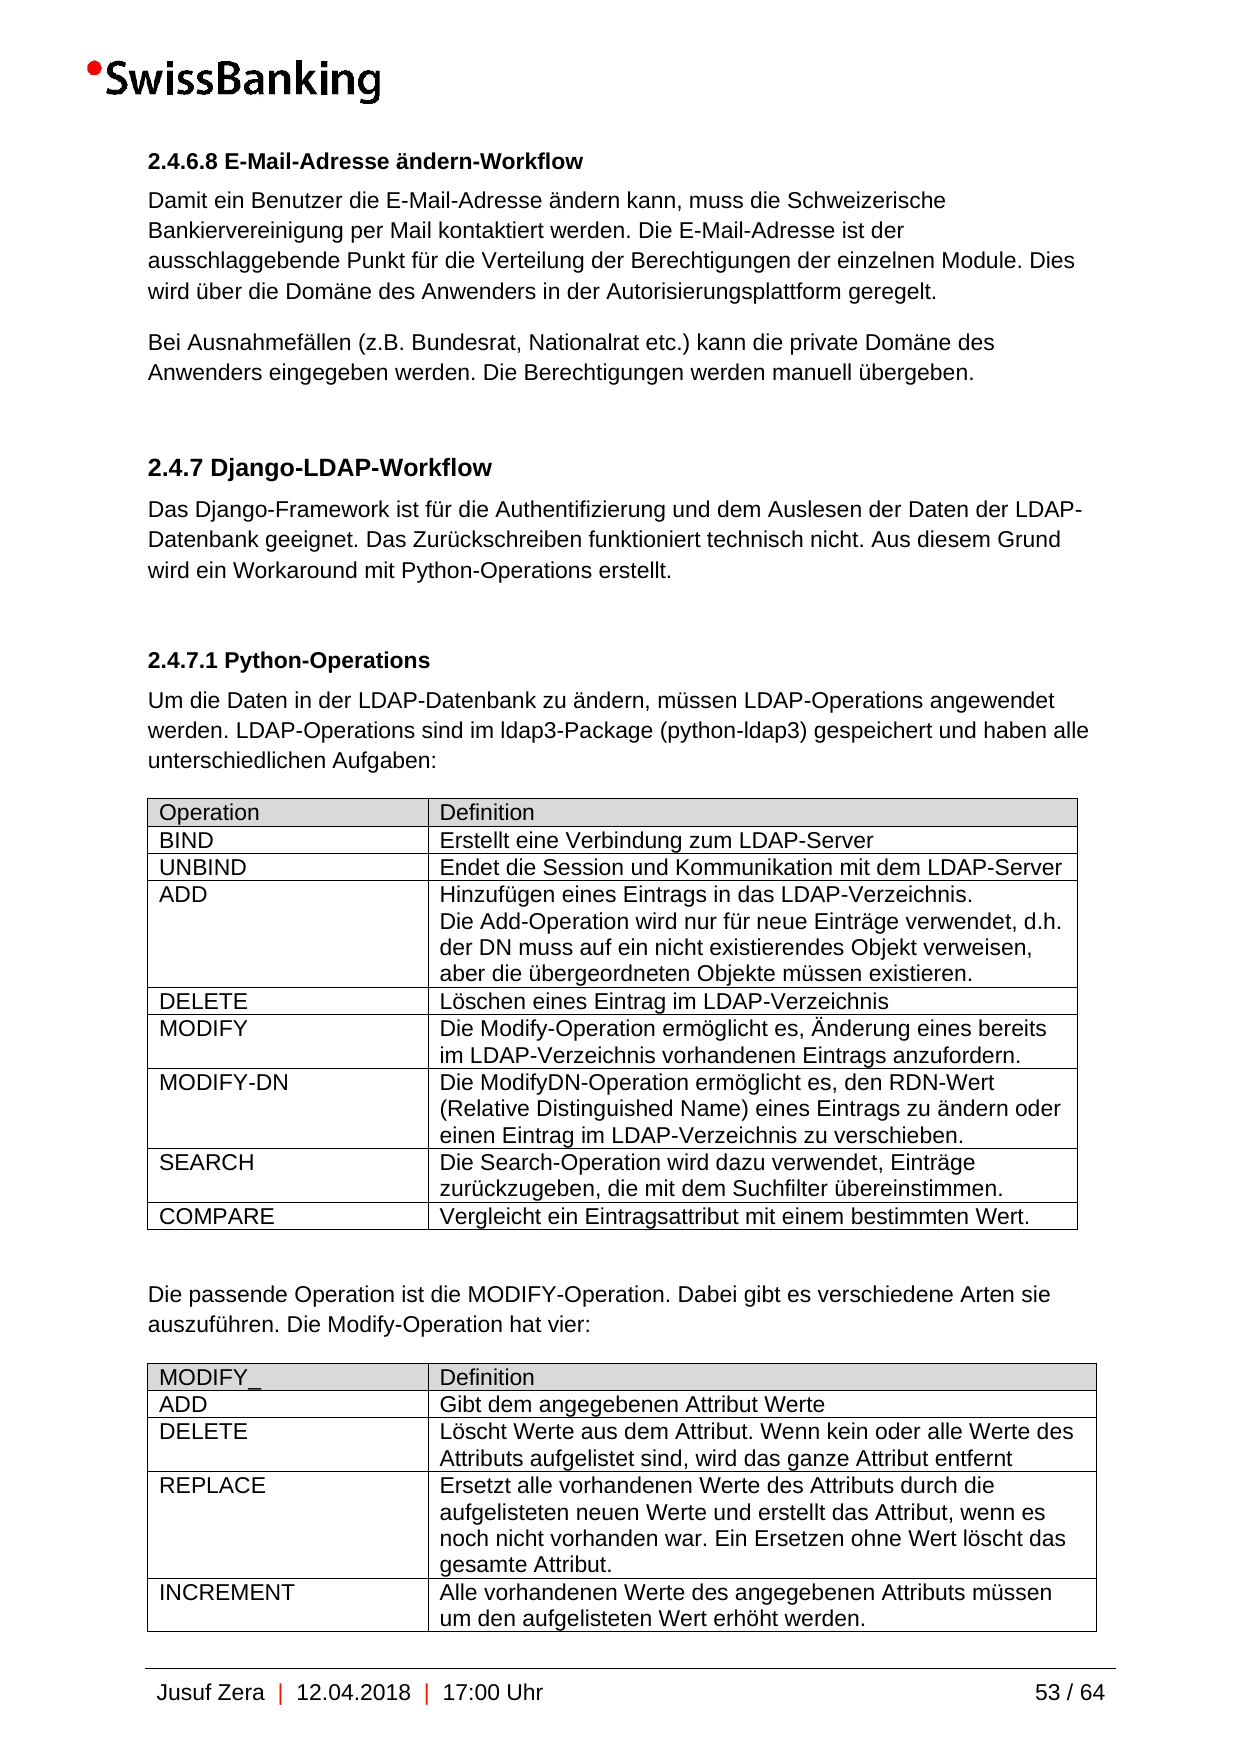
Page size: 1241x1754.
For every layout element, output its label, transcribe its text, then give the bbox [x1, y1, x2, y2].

table_cell Die Modify-Operation ermöglicht es, Änderung eines bereits im LDAP-Verzeichnis vorhandenen Eintrags anzufordern. [429, 1015, 1077, 1068]
table_cell COMPARE [148, 1203, 428, 1229]
picture [87, 59, 380, 104]
table_cell MODIFY-DN [148, 1069, 428, 1148]
table_cell Die Search-Operation wird dazu verwendet, Einträge zurückzugeben, die mit dem Suchfilter übereinstimmen. [429, 1149, 1077, 1202]
table_cell DELETE [148, 988, 428, 1014]
table_cell DELETE [148, 1418, 428, 1471]
subtitle 2.4.6.8 E-Mail-Adresse ändern-Workflow [148, 148, 1093, 174]
table_cell Hinzufügen eines Eintrags in das LDAP-Verzeichnis. Die Add-Operation wird nur für neue Einträge verwendet, d.h. der DN muss auf ein nicht existierendes Objekt verweisen, aber die übergeordneten Objekte müssen existieren. [429, 881, 1077, 987]
table_cell Löscht Werte aus dem Attribut. Wenn kein oder alle Werte des Attributs aufgelistet sind, wird das ganze Attribut entfernt [429, 1418, 1096, 1471]
text Um die Daten in der LDAP-Datenbank zu ändern, müssen LDAP-Operations angewendet werden. LDAP-Operations sind im ldap3-Package (python-ldap3) gespeichert und haben alle unterschiedlichen Aufgaben: [148, 687, 1093, 773]
table_cell REPLACE [148, 1472, 428, 1577]
table_cell Endet die Session und Kommunikation mit dem LDAP-Server [429, 854, 1077, 880]
table_cell MODIFY [148, 1015, 428, 1068]
table_cell ADD [148, 881, 428, 987]
table_cell Die ModifyDN-Operation ermöglicht es, den RDN-Wert (Relative Distinguished Name) eines Eintrags zu ändern oder einen Eintrag im LDAP-Verzeichnis zu verschieben. [429, 1069, 1077, 1148]
text Damit ein Benutzer die E-Mail-Adresse ändern kann, muss die Schweizerische Bankiervereinigung per Mail kontaktiert werden. Die E-Mail-Adresse ist der ausschlaggebende Punkt für die Verteilung der Berechtigungen der einzelnen Module. Dies wird über die Domäne des Anwenders in der Autorisierungsplattform geregelt. [148, 187, 1093, 304]
subtitle 2.4.7.1 Python-Operations [148, 608, 1093, 673]
table_header Definition [429, 799, 1077, 826]
table_cell SEARCH [148, 1149, 428, 1202]
table_cell INCREMENT [148, 1579, 428, 1631]
table_cell Löschen eines Eintrag im LDAP-Verzeichnis [429, 988, 1077, 1014]
table_header Operation [148, 799, 428, 826]
table_header MODIFY_ [148, 1364, 428, 1390]
table_cell Ersetzt alle vorhandenen Werte des Attributs durch die aufgelisteten neuen Werte und erstellt das Attribut, wenn es noch nicht vorhanden war. Ein Ersetzen ohne Wert löscht das gesamte Attribut. [429, 1472, 1096, 1577]
subtitle 2.4.7 Django-LDAP-Workflow [148, 410, 1093, 482]
table_cell Erstellt eine Verbindung zum LDAP-Server [429, 827, 1077, 853]
table_cell ADD [148, 1391, 428, 1417]
table_header Definition [429, 1364, 1096, 1390]
table_cell Vergleicht ein Eintragsattribut mit einem bestimmten Wert. [429, 1203, 1077, 1229]
table_cell Gibt dem angegebenen Attribut Werte [429, 1391, 1096, 1417]
table_cell UNBIND [148, 854, 428, 880]
text Die passende Operation ist die MODIFY-Operation. Dabei gibt es verschiedene Arten sie auszuführen. Die Modify-Operation hat vier: [148, 1281, 1093, 1338]
text Das Django-Framework ist für die Authentifizierung und dem Auslesen der Daten der LDAP-Datenbank geeignet. Das Zurückschreiben funktioniert technisch nicht. Aus diesem Grund wird ein Workaround mit Python-Operations erstellt. [148, 496, 1093, 583]
text Bei Ausnahmefällen (z.B. Bundesrat, Nationalrat etc.) kann die private Domäne des Anwenders eingegeben werden. Die Berechtigungen werden manuell übergeben. [148, 329, 1093, 385]
table_cell BIND [148, 827, 428, 853]
table_cell Alle vorhandenen Werte des angegebenen Attributs müssen um den aufgelisteten Wert erhöht werden. [429, 1579, 1096, 1631]
